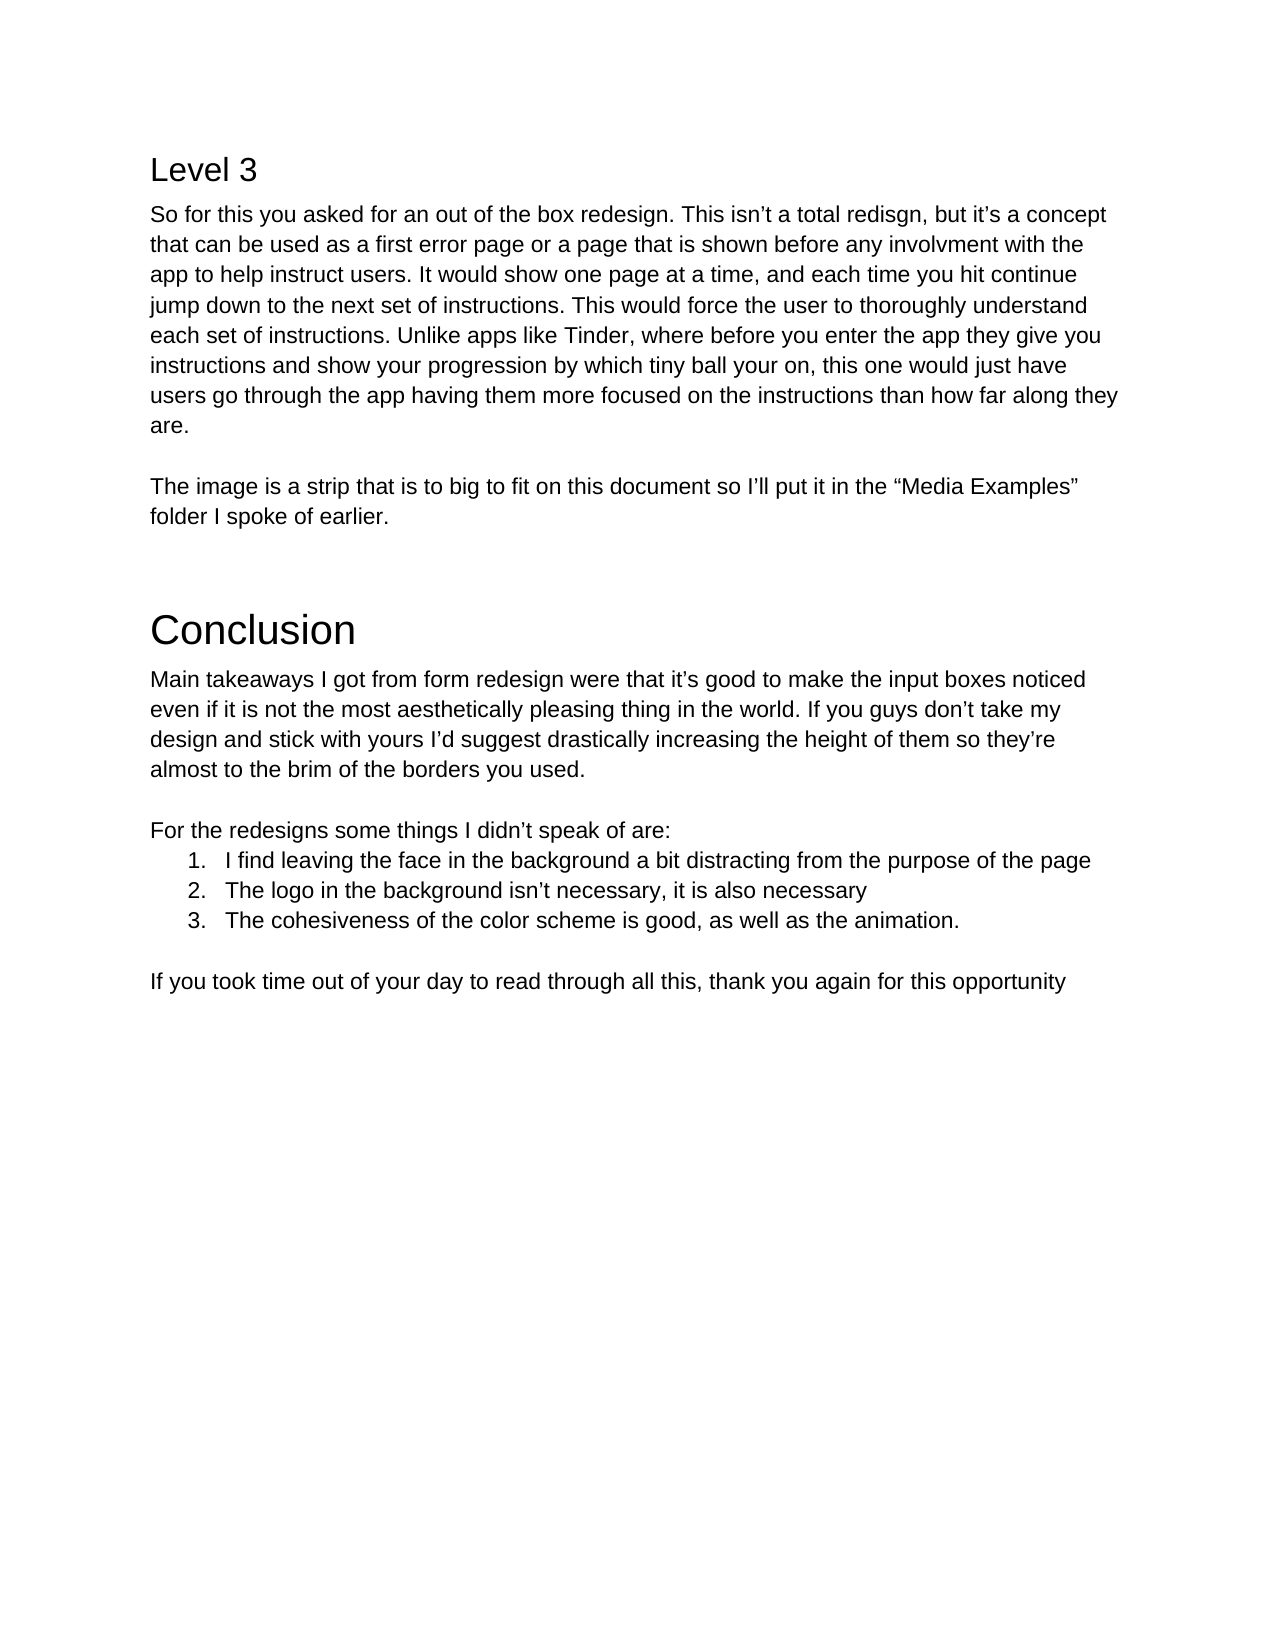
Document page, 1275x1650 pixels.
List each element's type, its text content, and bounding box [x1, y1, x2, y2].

list I find leaving the face in the background a bit distracting from the purpose of the page [187, 847, 1125, 873]
list The logo in the background isn’t necessary, it is also necessary [187, 877, 1125, 903]
text Main takeaways I got from form redesign were that it’s good to make the input boxes noticed even if it is not the most aesthetically pleasing thing in the world. If you guys don’t take my design and stick with yours I’d suggest drastically increasing the height of them so they’re almost to the brim of the borders you used. [150, 666, 1125, 782]
text For the redesigns some things I didn’t speak of are: [150, 817, 1125, 843]
text So for this you asked for an out of the box redesign. This isn’t a total redisgn, but it’s a concept that can be used as a first error page or a page that is shown before any involvment with the app to help instruct users. It would show one page at a time, and each time you hit continue jump down to the next set of instructions. This would force the user to thoroughly understand each set of instructions. Unlike apps like Tinder, where before you enter the app they give you instructions and show your progression by which tiny ball your on, this one would just have users go through the app having them more focused on the instructions than how far along they are. [150, 201, 1125, 439]
list The cohesiveness of the color scheme is good, as well as the animation. [187, 907, 1125, 933]
text The image is a strip that is to big to fit on this document so I’ll put it in the “Media Examples” folder I spoke of earlier. [150, 473, 1125, 529]
text If you took time out of your day to read through all this, thank you again for this opportunity [150, 968, 1125, 994]
subtitle Level 3 [150, 150, 1125, 188]
subtitle Conclusion [150, 605, 1125, 653]
